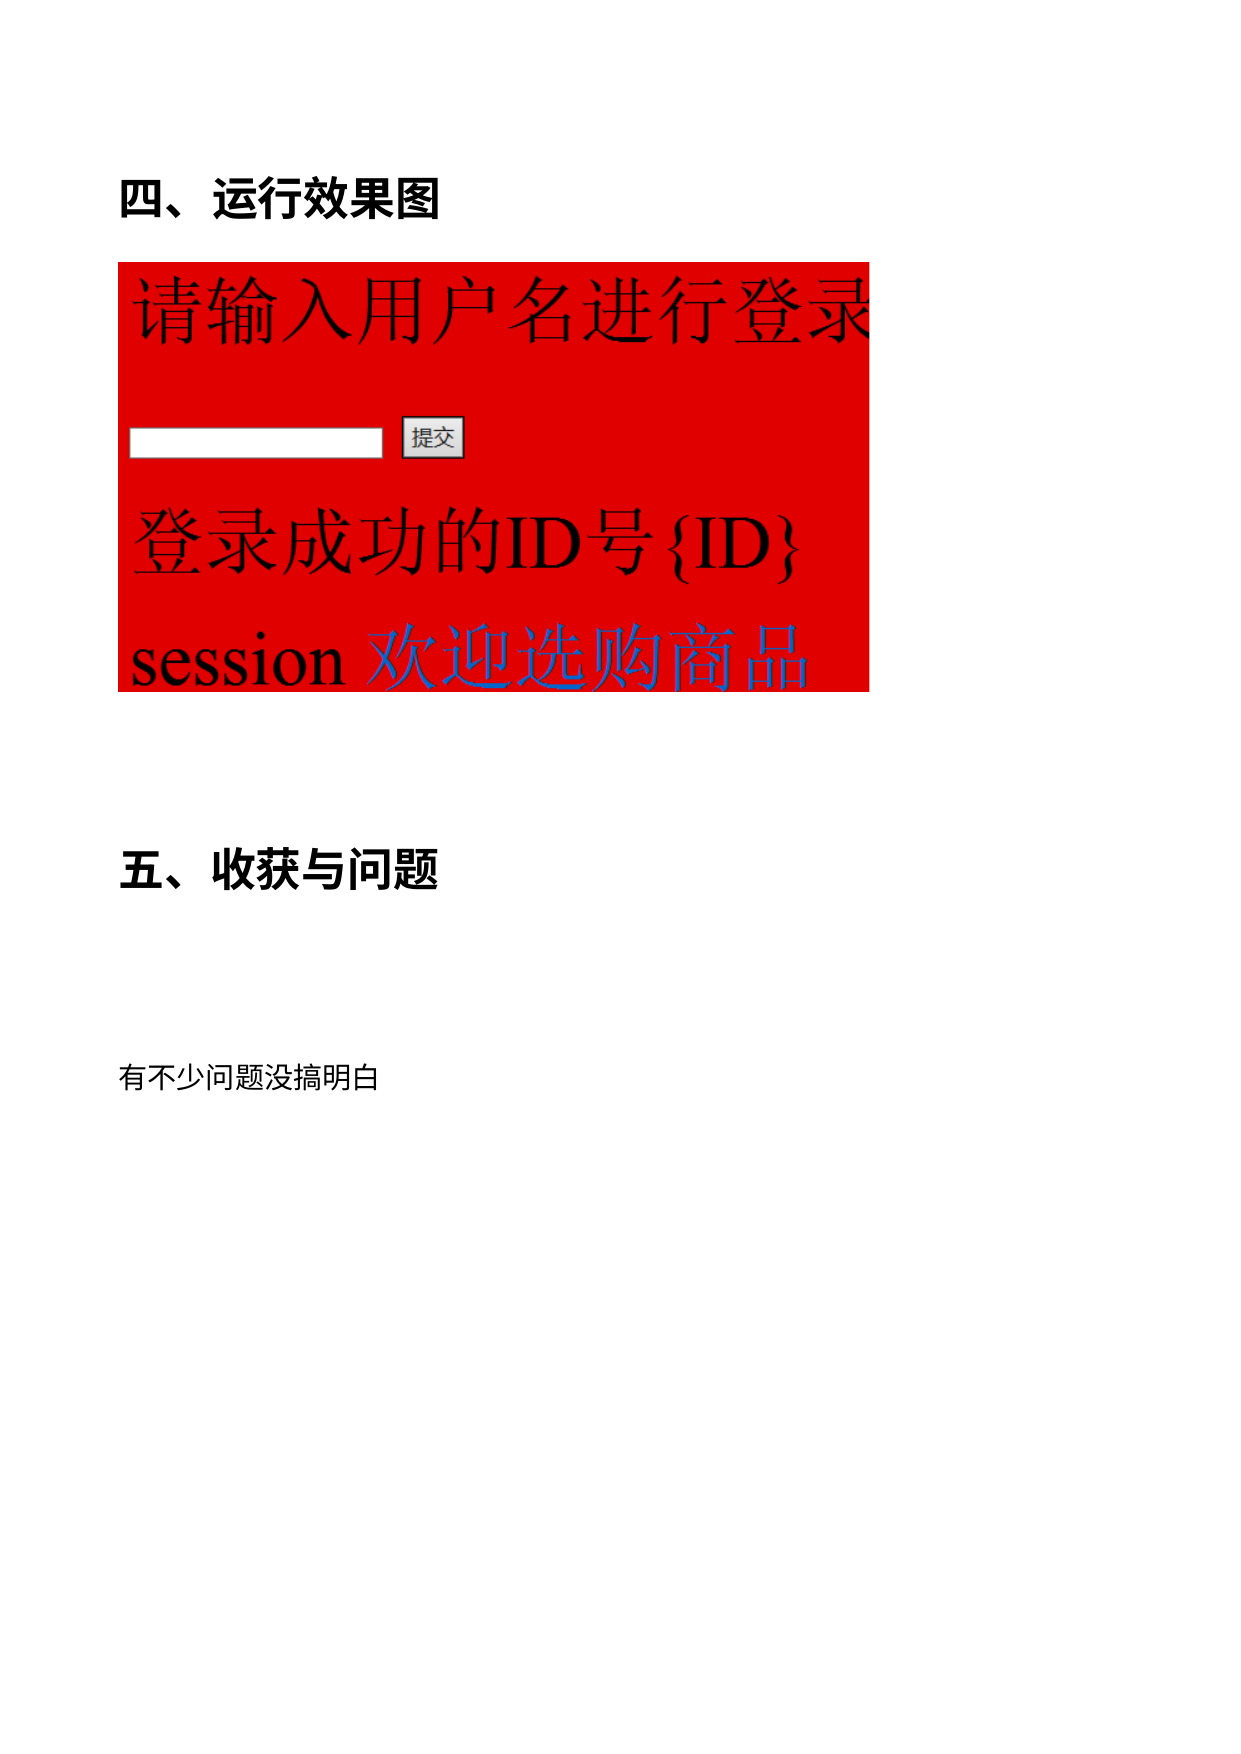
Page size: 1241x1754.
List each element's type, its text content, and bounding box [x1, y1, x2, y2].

subtitle 运行效果图 [118, 162, 1093, 228]
picture [118, 262, 870, 692]
subtitle 五、收获与问题 [118, 818, 1093, 916]
text 有不少问题没搞明白 [118, 1043, 1093, 1108]
